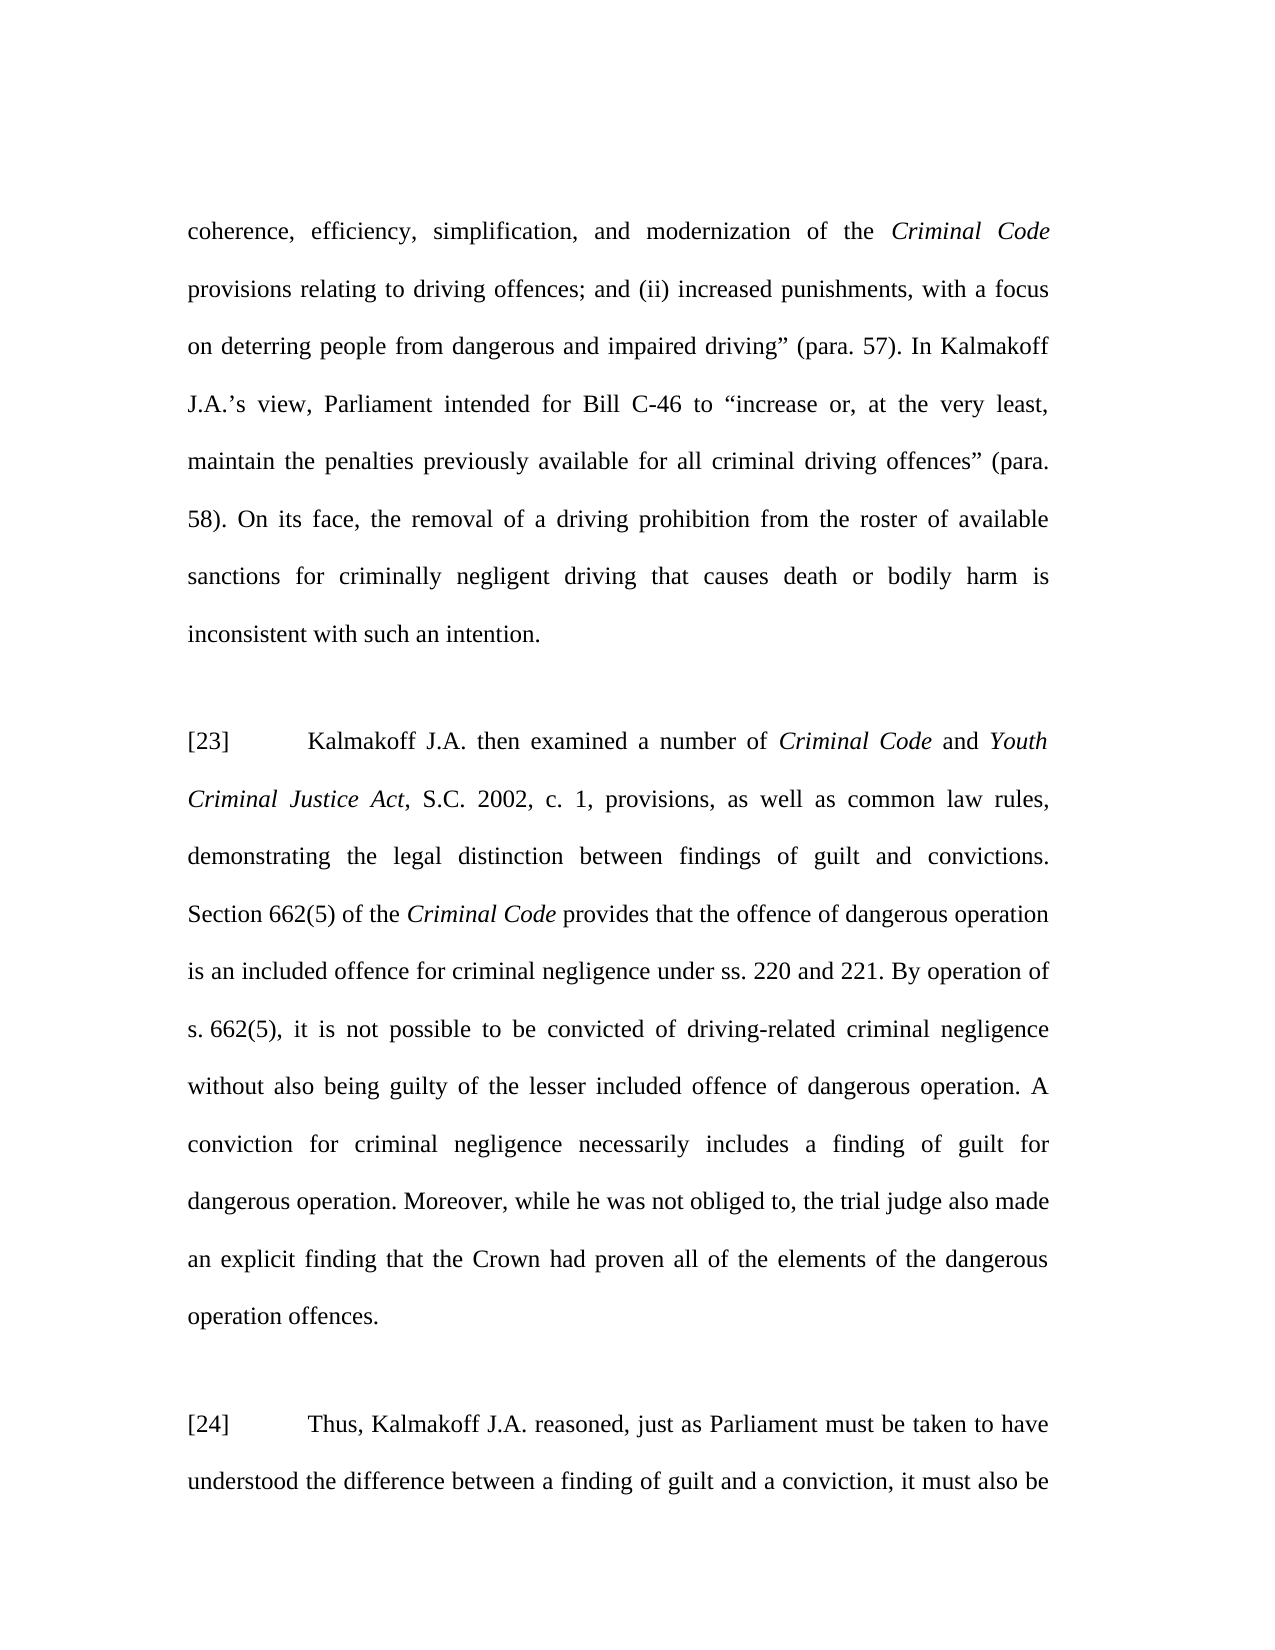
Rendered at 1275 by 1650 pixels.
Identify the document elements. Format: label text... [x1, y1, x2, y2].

list Kalmakoff J.A. then examined a number of Criminal Code and Youth Criminal Justice Act, S.C. 2002, c. 1, provisions, as well as common law rules, demonstrating the legal distinction between findings of guilt and convictions. Section 662(5) of the Criminal Code provides that the offence of dangerous operation is an included offence for criminal negligence under ss. 220 and 221. By operation of s. 662(5), it is not possible to be convicted of driving-related criminal negligence without also being guilty of the lesser included offence of dangerous operation. A conviction for criminal negligence necessarily includes a finding of guilt for dangerous operation. Moreover, while he was not obliged to, the trial judge also made an explicit finding that the Crown had proven all of the elements of the dangerous operation offences. [187, 726, 1050, 1330]
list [187, 1409, 1050, 1495]
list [187, 216, 1050, 648]
